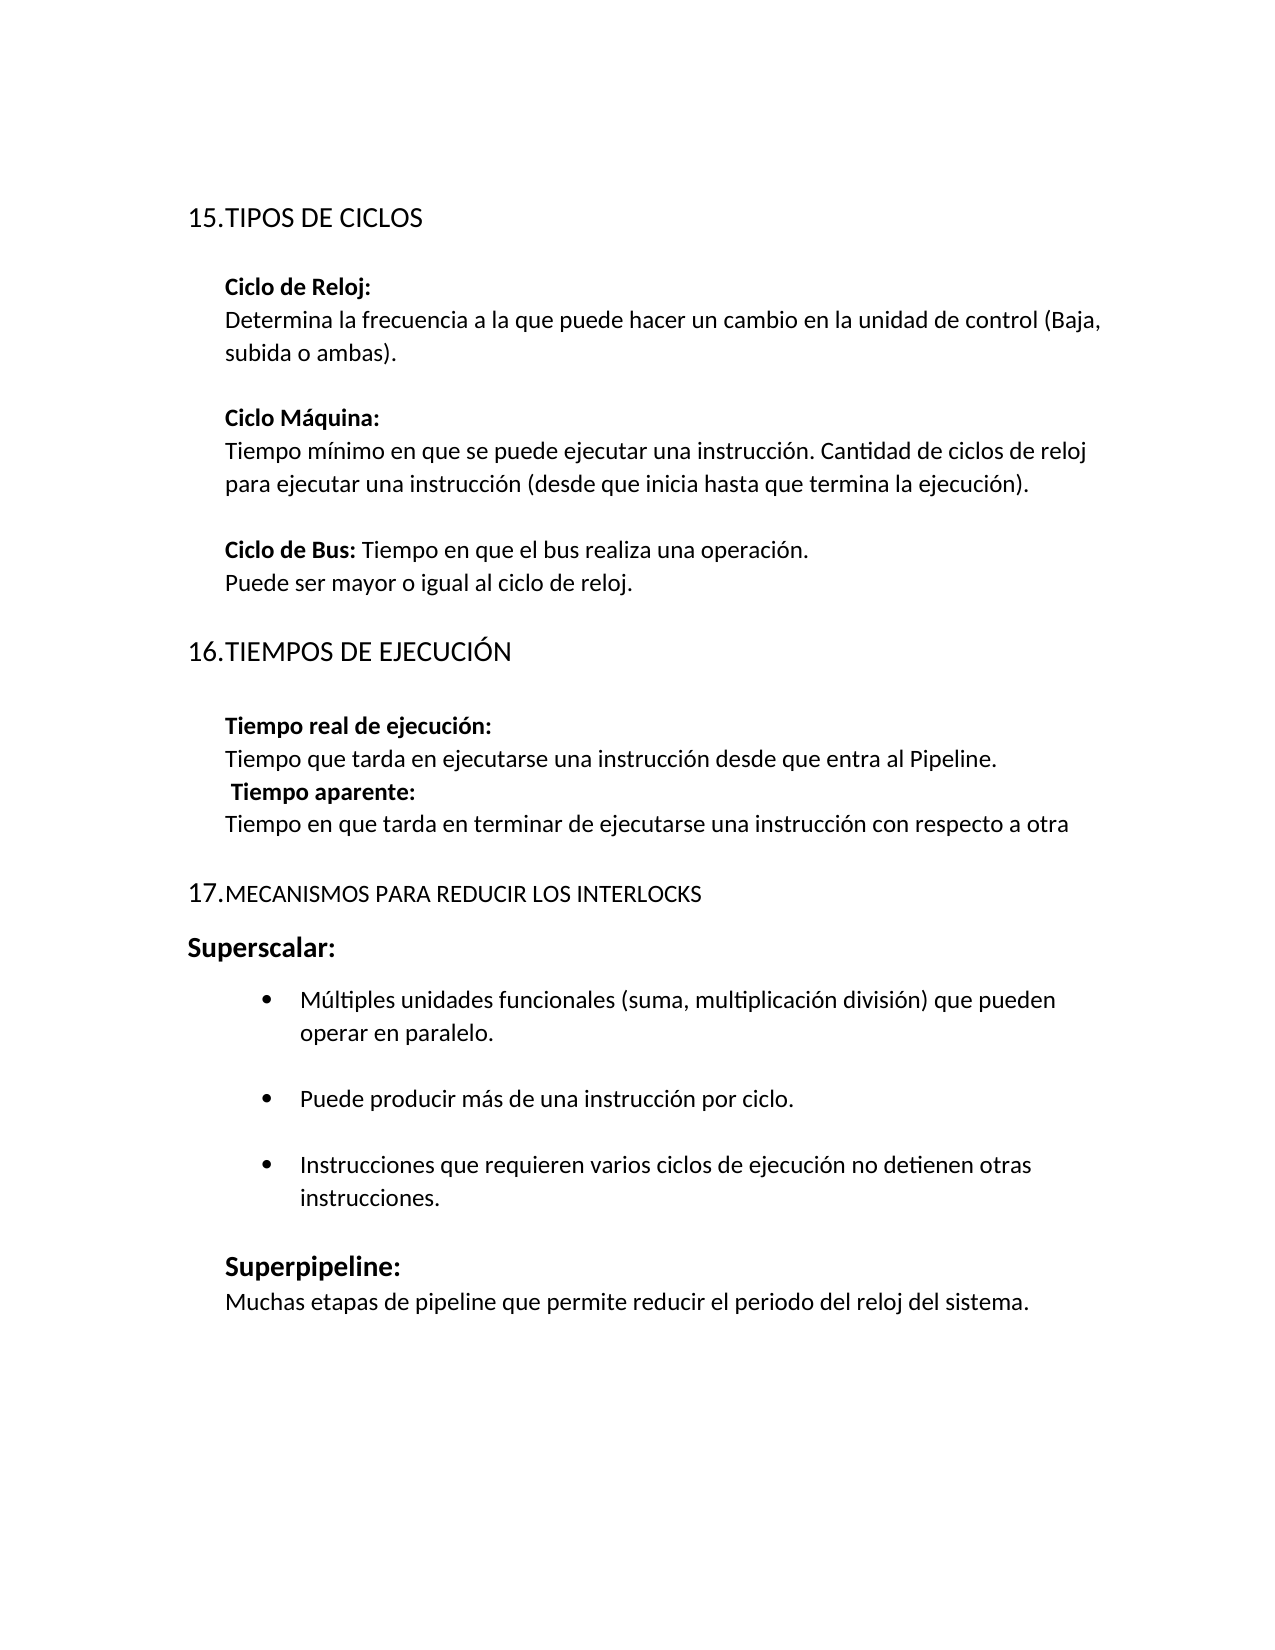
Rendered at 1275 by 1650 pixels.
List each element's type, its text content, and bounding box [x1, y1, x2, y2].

list Puede ser mayor o igual al ciclo de reloj. [225, 567, 1125, 598]
list Ciclo de Reloj: [225, 271, 1125, 301]
list Determina la frecuencia a la que puede hacer un cambio en la unidad de control (Baja, subida o ambas). [225, 304, 1125, 367]
list Puede producir más de una instrucción por ciclo. [262, 1083, 1125, 1114]
list Tiempo aparente: [225, 776, 1125, 806]
list Múltiples unidades funcionales (suma, multiplicación división) que pueden operar en paralelo. [262, 985, 1125, 1048]
list Tiempo mínimo en que se puede ejecutar una instrucción. Cantidad de ciclos de reloj para ejecutar una instrucción (desde que inicia hasta que termina la ejecución). [225, 436, 1125, 499]
list TIEMPOS DE EJECUCIÓN [187, 633, 1125, 669]
list Tiempo que tarda en ejecutarse una instrucción desde que entra al Pipeline. [225, 743, 1125, 773]
list Instrucciones que requieren varios ciclos de ejecución no detienen otras instrucciones. [262, 1149, 1125, 1213]
list Tiempo en que tarda en terminar de ejecutarse una instrucción con respecto a otra [225, 809, 1125, 839]
list MECANISMOS PARA REDUCIR LOS INTERLOCKS [187, 874, 1125, 910]
list Superpipeline: [225, 1248, 1125, 1284]
list Ciclo de Bus: Tiempo en que el bus realiza una operación. [225, 534, 1125, 565]
list Muchas etapas de pipeline que permite reducir el periodo del reloj del sistema. [225, 1286, 1125, 1317]
list Tiempo real de ejecución: [225, 710, 1125, 740]
list Ciclo Máquina: [225, 403, 1125, 433]
list TIPOS DE CICLOS [187, 199, 1125, 235]
text Superscalar: [187, 929, 1125, 965]
